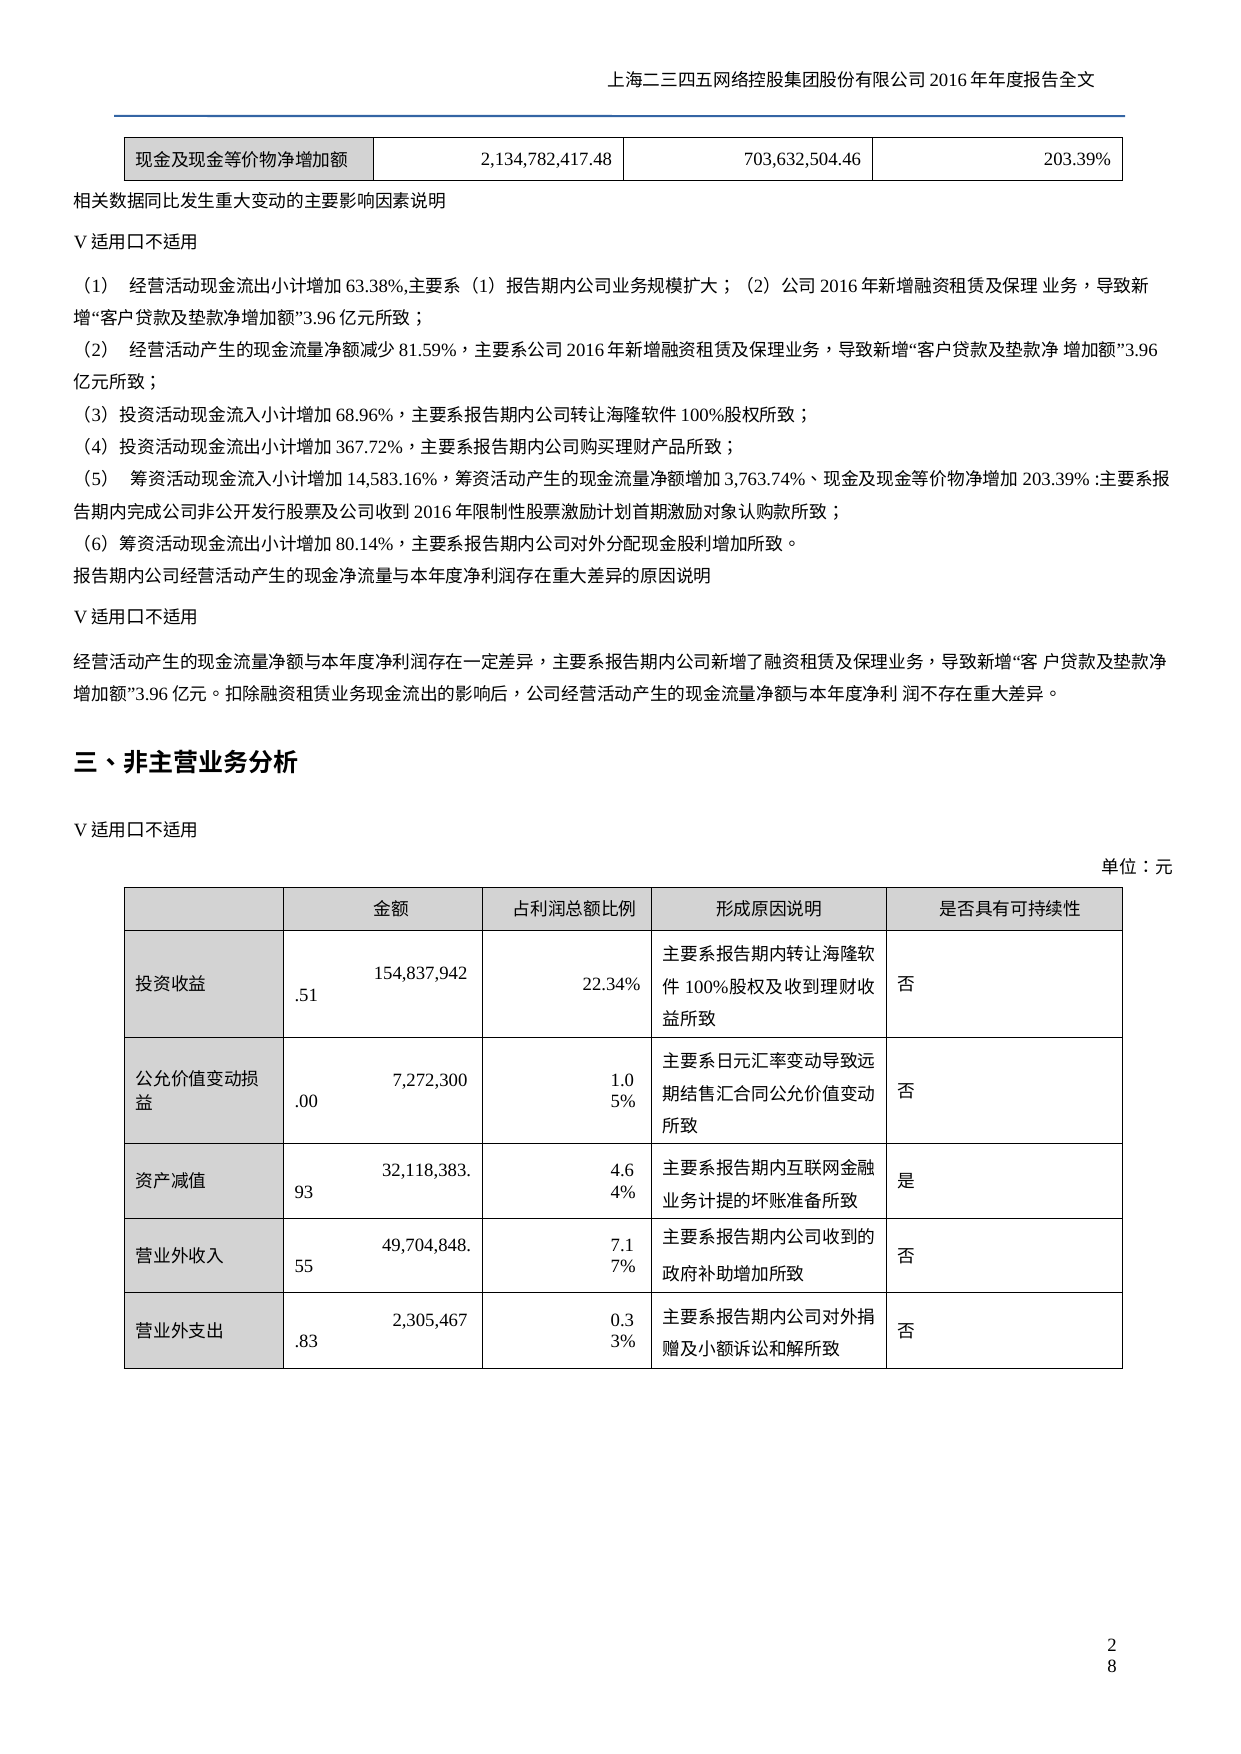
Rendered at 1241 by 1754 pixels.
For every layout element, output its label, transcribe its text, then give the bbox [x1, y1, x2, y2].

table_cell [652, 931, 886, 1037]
text （6） 筹资活动现金流出小计增加80.14%，主要系报告期内公司对外分配现金股利增加所致。 [74, 524, 1172, 557]
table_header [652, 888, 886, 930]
text （1） 经营活动现金流出小计增加63.38%,主要系（1）报告期内公司业务规模扩大；（2）公司2016年新增融资租赁及保理 业务，导致新增“客户贷款及垫款净增加额”3.96亿元所致； [74, 266, 1172, 331]
text 单位：元 [74, 855, 1172, 879]
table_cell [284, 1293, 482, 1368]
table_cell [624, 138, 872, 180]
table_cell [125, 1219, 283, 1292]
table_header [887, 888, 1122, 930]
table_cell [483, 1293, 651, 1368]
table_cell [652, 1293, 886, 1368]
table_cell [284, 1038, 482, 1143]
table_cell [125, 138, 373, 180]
text V适用口不适用 [74, 604, 1172, 629]
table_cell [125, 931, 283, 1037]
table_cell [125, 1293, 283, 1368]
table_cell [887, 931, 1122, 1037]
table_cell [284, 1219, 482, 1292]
text V适用口不适用 [74, 816, 1172, 842]
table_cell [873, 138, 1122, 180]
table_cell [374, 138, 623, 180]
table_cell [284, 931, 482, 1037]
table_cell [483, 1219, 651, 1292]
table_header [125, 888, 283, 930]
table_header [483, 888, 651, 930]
text （5） 筹资活动现金流入小计增加14,583.16%，筹资活动产生的现金流量净额增加3,763.74%、现金及现金等价物净增加 203.39% :主要系报告期内完成公司非公开发行股票及公司收到2016年限制性股票激励计划首期激励对象认购款所致； [74, 460, 1172, 524]
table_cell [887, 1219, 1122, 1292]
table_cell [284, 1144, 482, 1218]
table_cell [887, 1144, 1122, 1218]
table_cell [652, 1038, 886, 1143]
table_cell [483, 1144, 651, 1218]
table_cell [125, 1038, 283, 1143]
text （4） 投资活动现金流出小计增加367.72%，主要系报告期内公司购买理财产品所致； [74, 428, 1172, 460]
text 报告期内公司经营活动产生的现金净流量与本年度净利润存在重大差异的原因说明 [74, 557, 1172, 589]
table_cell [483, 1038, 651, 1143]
text V适用口不适用 [74, 228, 1172, 253]
text （3） 投资活动现金流入小计增加68.96%，主要系报告期内公司转让海隆软件100%股权所致； [74, 395, 1172, 428]
text 经营活动产生的现金流量净额与本年度净利润存在一定差异，主要系报告期内公司新增了融资租赁及保理业务，导致新增“客 户贷款及垫款净增加额”3.96亿元。扣除融资租赁业务现金流出的影响后，公司经营活动产生的现金流量净额与本年度净利 润不存在重大差异。 [74, 642, 1172, 707]
text 相关数据同比发生重大变动的主要影响因素说明 [74, 181, 1172, 213]
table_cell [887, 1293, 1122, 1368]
text （2） 经营活动产生的现金流量净额减少81.59%，主要系公司2016年新增融资租赁及保理业务，导致新增“客户贷款及垫款净 增加额”3.96亿元所致； [74, 331, 1172, 395]
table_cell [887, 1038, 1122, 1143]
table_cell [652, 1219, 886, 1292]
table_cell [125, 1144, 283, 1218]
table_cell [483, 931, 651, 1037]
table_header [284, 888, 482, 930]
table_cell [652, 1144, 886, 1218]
text 三、非主营业务分析 [74, 745, 1172, 779]
